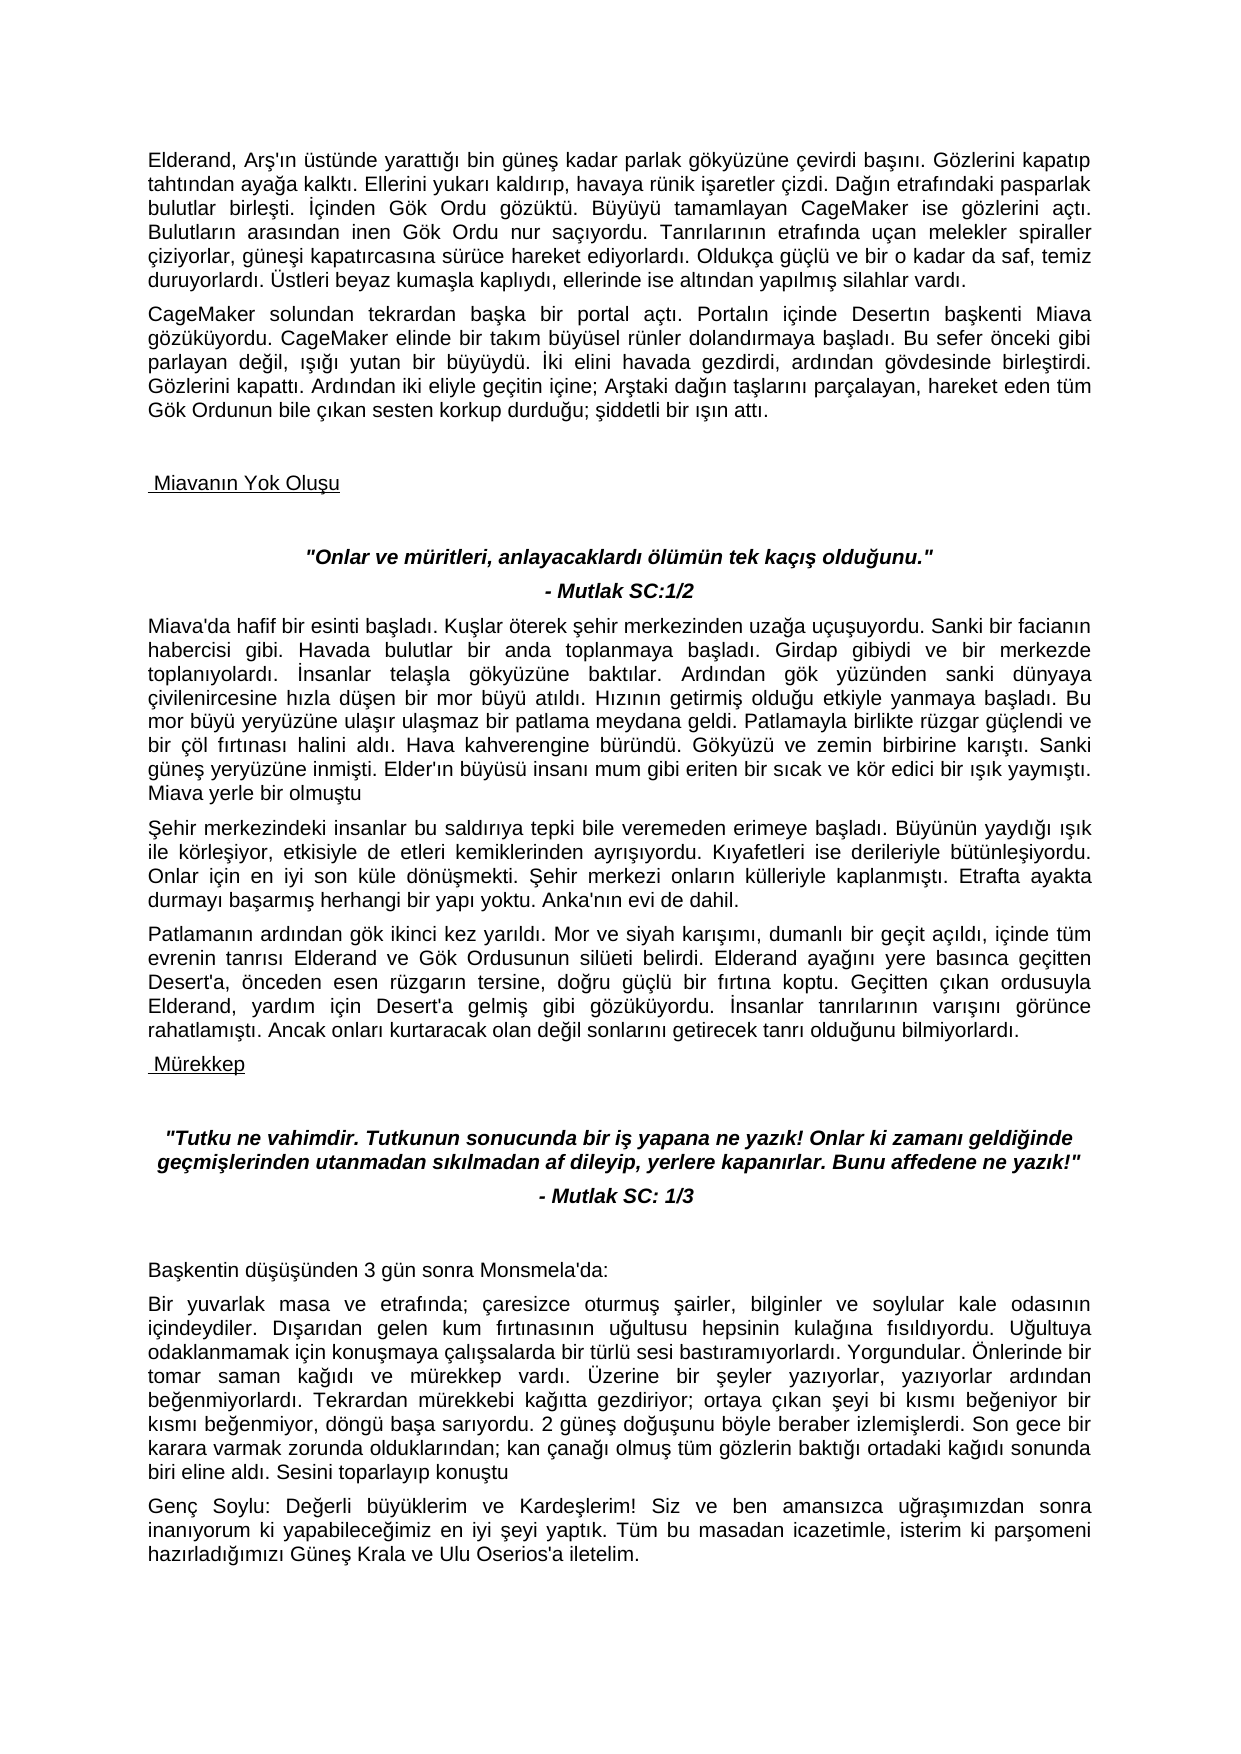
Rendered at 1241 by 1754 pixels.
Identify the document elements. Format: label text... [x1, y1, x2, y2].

text Miavanın Yok Oluşu [148, 471, 1093, 495]
text Bir yuvarlak masa ve etrafında; çaresizce oturmuş şairler, bilginler ve soylular kale odasının içindeydiler. Dışarıdan gelen kum fırtınasının uğultusu hepsinin kulağına fısıldıyordu. Uğultuya odaklanmamak için konuşmaya çalışsalarda bir türlü sesi bastıramıyorlardı. Yorgundular. Önlerinde bir tomar saman kağıdı ve mürekkep vardı. Üzerine bir şeyler yazıyorlar, yazıyorlar ardından beğenmiyorlardı. Tekrardan mürekkebi kağıtta gezdiriyor; ortaya çıkan şeyi bi kısmı beğeniyor bir kısmı beğenmiyor, döngü başa sarıyordu. 2 güneş doğuşunu böyle beraber izlemişlerdi. Son gece bir karara varmak zorunda olduklarından; kan çanağı olmuş tüm gözlerin baktığı ortadaki kağıdı sonunda biri eline aldı. Sesini toparlayıp konuştu [148, 1292, 1093, 1483]
text Genç Soylu: Değerli büyüklerim ve Kardeşlerim! Siz ve ben amansızca uğraşımızdan sonra inanıyorum ki yapabileceğimiz en iyi şeyi yaptık. Tüm bu masadan icazetimle, isterim ki parşomeni hazırladığımızı Güneş Krala ve Ulu Oserios'a iletelim. [148, 1494, 1093, 1566]
text Patlamanın ardından gök ikinci kez yarıldı. Mor ve siyah karışımı, dumanlı bir geçit açıldı, içinde tüm evrenin tanrısı Elderand ve Gök Ordusunun silüeti belirdi. Elderand ayağını yere basınca geçitten Desert'a, önceden esen rüzgarın tersine, doğru güçlü bir fırtına koptu. Geçitten çıkan ordusuyla Elderand, yardım için Desert'a gelmiş gibi gözüküyordu. İnsanlar tanrılarının varışını görünce rahatlamıştı. Ancak onları kurtaracak olan değil sonlarını getirecek tanrı olduğunu bilmiyorlardı. [148, 922, 1093, 1042]
text Miava'da hafif bir esinti başladı. Kuşlar öterek şehir merkezinden uzağa uçuşuyordu. Sanki bir facianın habercisi gibi. Havada bulutlar bir anda toplanmaya başladı. Girdap gibiydi ve bir merkezde toplanıyolardı. İnsanlar telaşla gökyüzüne baktılar. Ardından gök yüzünden sanki dünyaya çivilenircesine hızla düşen bir mor büyü atıldı. Hızının getirmiş olduğu etkiyle yanmaya başladı. Bu mor büyü yeryüzüne ulaşır ulaşmaz bir patlama meydana geldi. Patlamayla birlikte rüzgar güçlendi ve bir çöl fırtınası halini aldı. Hava kahverengine büründü. Gökyüzü ve zemin birbirine karıştı. Sanki güneş yeryüzüne inmişti. Elder'ın büyüsü insanı mum gibi eriten bir sıcak ve kör edici bir ışık yaymıştı. Miava yerle bir olmuştu [148, 613, 1093, 805]
text CageMaker solundan tekrardan başka bir portal açtı. Portalın içinde Desertın başkenti Miava gözüküyordu. CageMaker elinde bir takım büyüsel rünler dolandırmaya başladı. Bu sefer önceki gibi parlayan değil, ışığı yutan bir büyüydü. İki elini havada gezdirdi, ardından gövdesinde birleştirdi. Gözlerini kapattı. Ardından iki eliyle geçitin içine; Arştaki dağın taşlarını parçalayan, hareket eden tüm Gök Ordunun bile çıkan sesten korkup durduğu; şiddetli bir ışın attı. [148, 302, 1093, 422]
text - Mutlak SC:1/2 [148, 579, 1093, 603]
text Mürekkep [148, 1052, 1093, 1076]
text "Onlar ve müritleri, anlayacaklardı ölümün tek kaçış olduğunu." [148, 545, 1093, 569]
text - Mutlak SC: 1/3 [148, 1184, 1093, 1208]
text "Tutku ne vahimdir. Tutkunun sonucunda bir iş yapana ne yazık! Onlar ki zamanı geldiğinde geçmişlerinden utanmadan sıkılmadan af dileyip, yerlere kapanırlar. Bunu affedene ne yazık!" [148, 1126, 1093, 1173]
text Başkentin düşüşünden 3 gün sonra Monsmela'da: [148, 1257, 1093, 1281]
text Şehir merkezindeki insanlar bu saldırıya tepki bile veremeden erimeye başladı. Büyünün yaydığı ışık ile körleşiyor, etkisiyle de etleri kemiklerinden ayrışıyordu. Kıyafetleri ise derileriyle bütünleşiyordu. Onlar için en iyi son küle dönüşmekti. Şehir merkezi onların külleriyle kaplanmıştı. Etrafta ayakta durmayı başarmış herhangi bir yapı yoktu. Anka'nın evi de dahil. [148, 816, 1093, 911]
text Elderand, Arş'ın üstünde yarattığı bin güneş kadar parlak gökyüzüne çevirdi başını. Gözlerini kapatıp tahtından ayağa kalktı. Ellerini yukarı kaldırıp, havaya rünik işaretler çizdi. Dağın etrafındaki pasparlak bulutlar birleşti. İçinden Gök Ordu gözüktü. Büyüyü tamamlayan CageMaker ise gözlerini açtı. Bulutların arasından inen Gök Ordu nur saçıyordu. Tanrılarının etrafında uçan melekler spiraller çiziyorlar, güneşi kapatırcasına sürüce hareket ediyorlardı. Oldukça güçlü ve bir o kadar da saf, temiz duruyorlardı. Üstleri beyaz kumaşla kaplıydı, ellerinde ise altından yapılmış silahlar vardı. [148, 148, 1093, 291]
